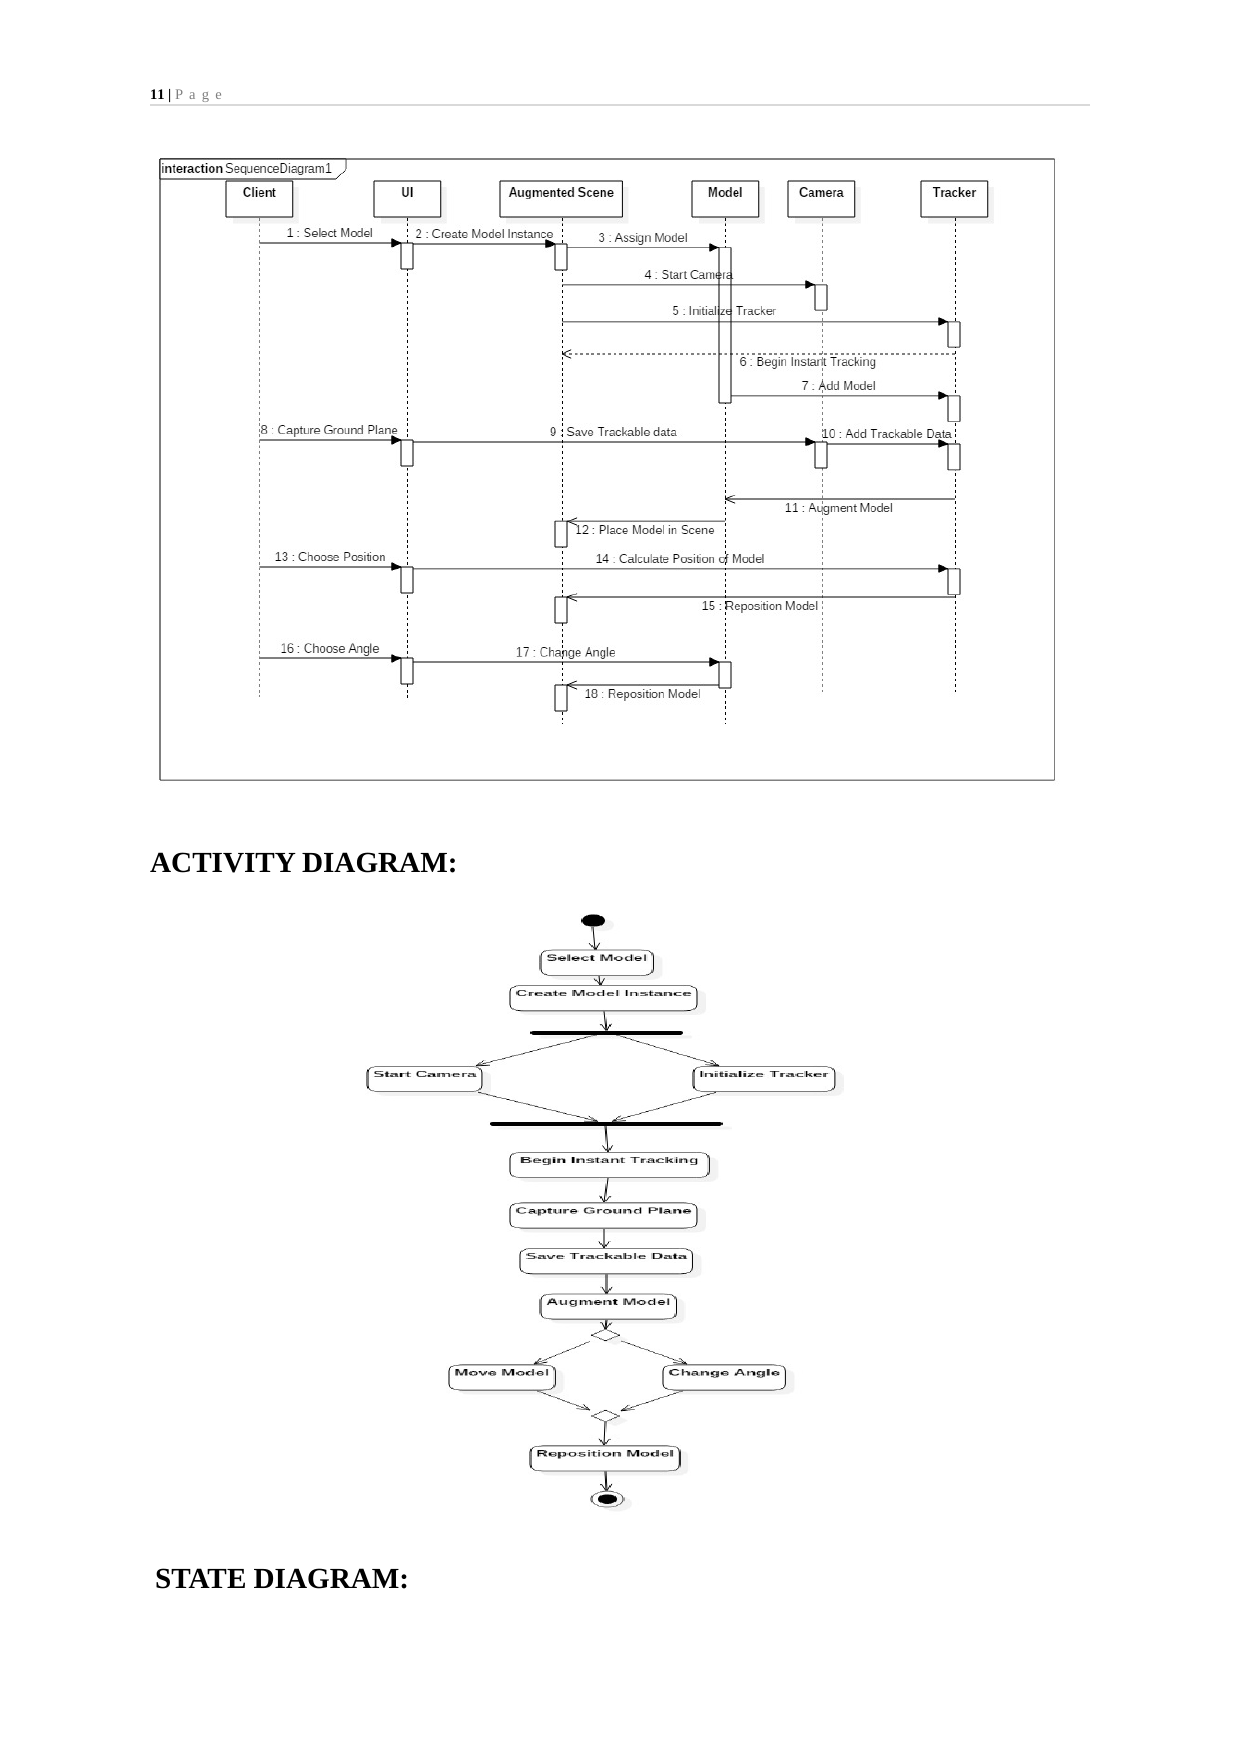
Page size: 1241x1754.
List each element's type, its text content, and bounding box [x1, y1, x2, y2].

text ACTIVITY DIAGRAM: [150, 845, 1090, 879]
picture [355, 908, 885, 1532]
text STATE DIAGRAM: [150, 1561, 1090, 1594]
picture [150, 150, 1090, 817]
